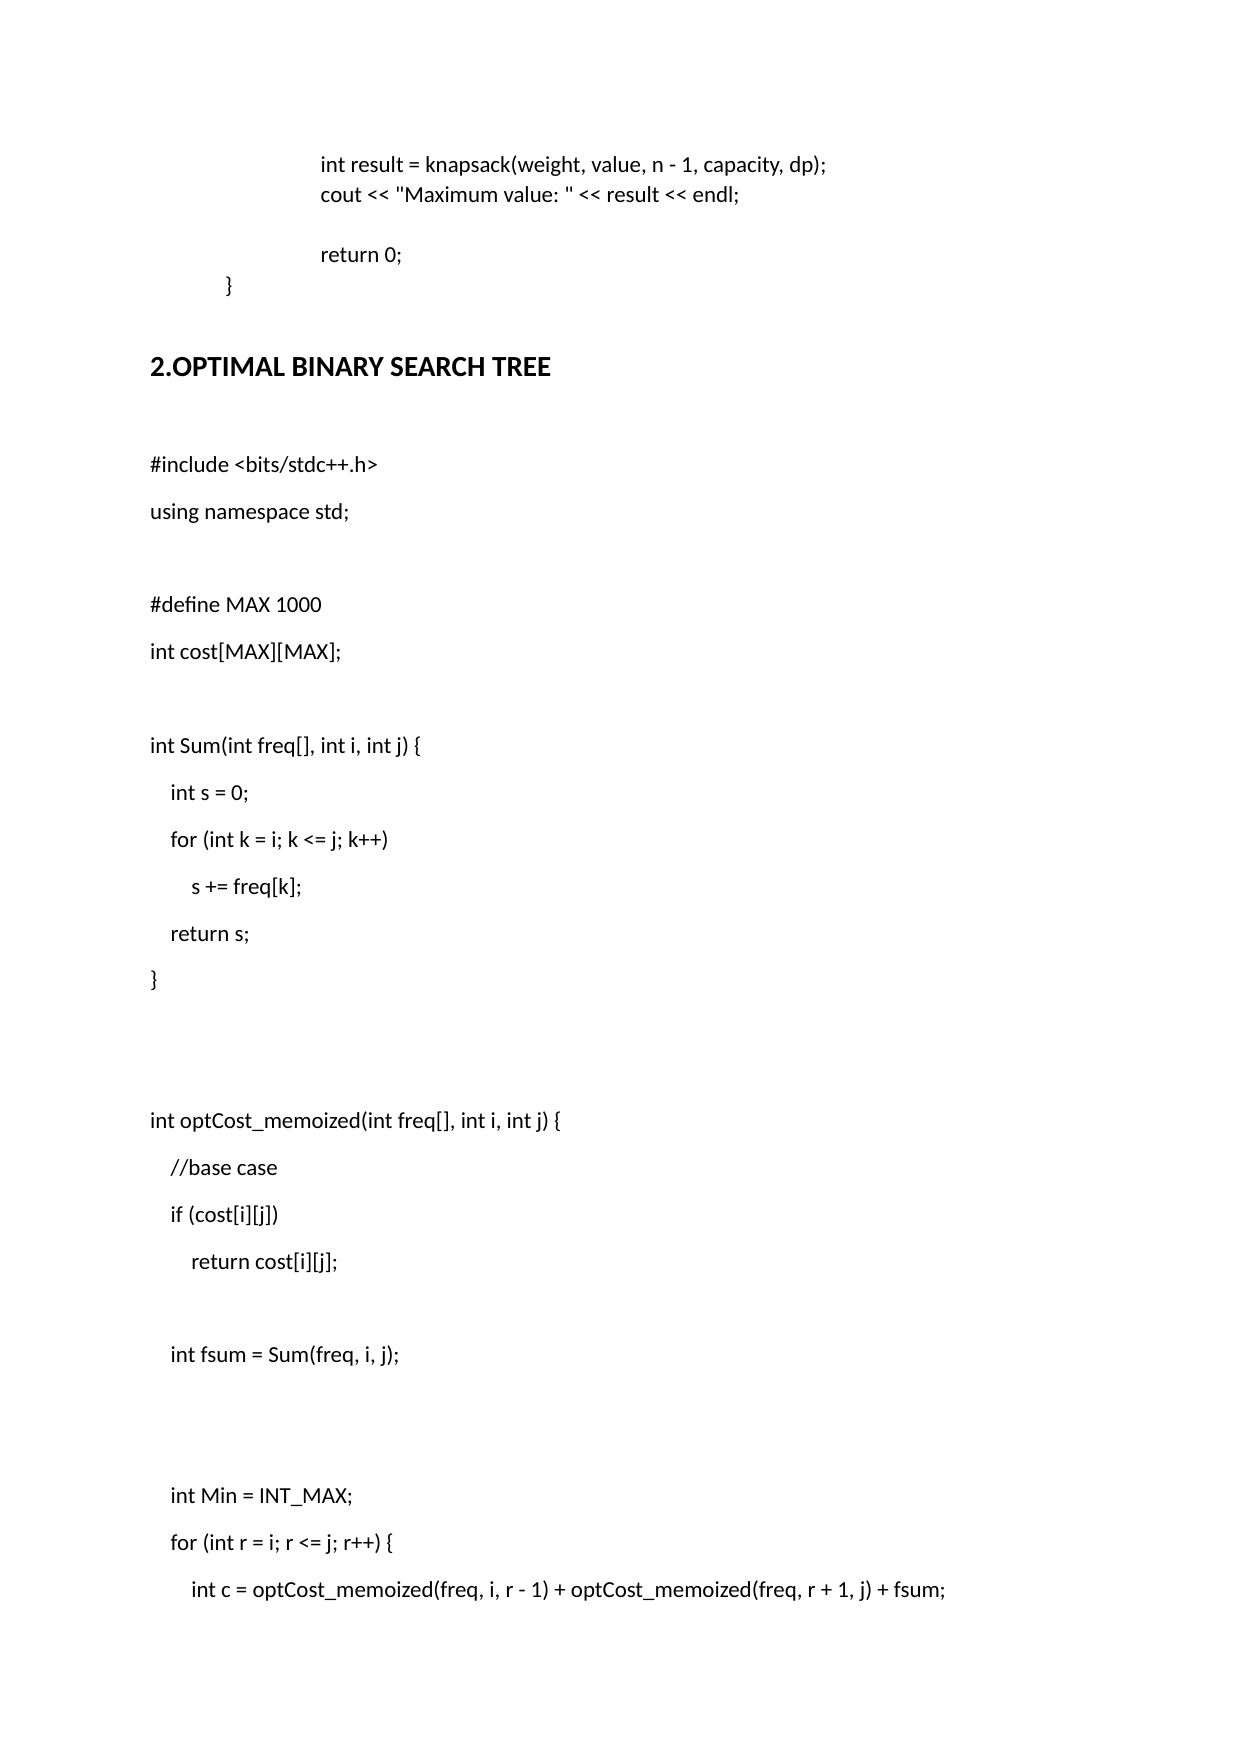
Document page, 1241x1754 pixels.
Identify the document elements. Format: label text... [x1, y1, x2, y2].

text int s = 0; [150, 778, 1090, 806]
text using namespace std; [150, 497, 1090, 525]
list } [225, 271, 1090, 299]
list int result = knapsack(weight, value, n - 1, capacity, dp); [225, 150, 1090, 178]
text int fsum = Sum(freq, i, j); [150, 1341, 1090, 1368]
text if (cost[i][j]) [150, 1200, 1090, 1228]
text } [150, 966, 1090, 993]
text #include <bits/stdc++.h> [150, 450, 1090, 478]
text int optCost_memoized(int freq[], int i, int j) { [150, 1106, 1090, 1134]
text int cost[MAX][MAX]; [150, 637, 1090, 665]
text #define MAX 1000 [150, 591, 1090, 618]
text return s; [150, 919, 1090, 947]
text return cost[i][j]; [150, 1247, 1090, 1275]
text //base case [150, 1153, 1090, 1181]
text for (int k = i; k <= j; k++) [150, 825, 1090, 853]
text int c = optCost_memoized(freq, i, r - 1) + optCost_memoized(freq, r + 1, j) + fsum; [150, 1575, 1090, 1603]
text 2.OPTIMAL BINARY SEARCH TREE [150, 348, 1090, 383]
text int Sum(int freq[], int i, int j) { [150, 731, 1090, 759]
list return 0; [225, 241, 1090, 269]
list cout << "Maximum value: " << result << endl; [225, 180, 1090, 208]
text s += freq[k]; [150, 872, 1090, 900]
text int Min = INT_MAX; [150, 1481, 1090, 1509]
text for (int r = i; r <= j; r++) { [150, 1528, 1090, 1556]
